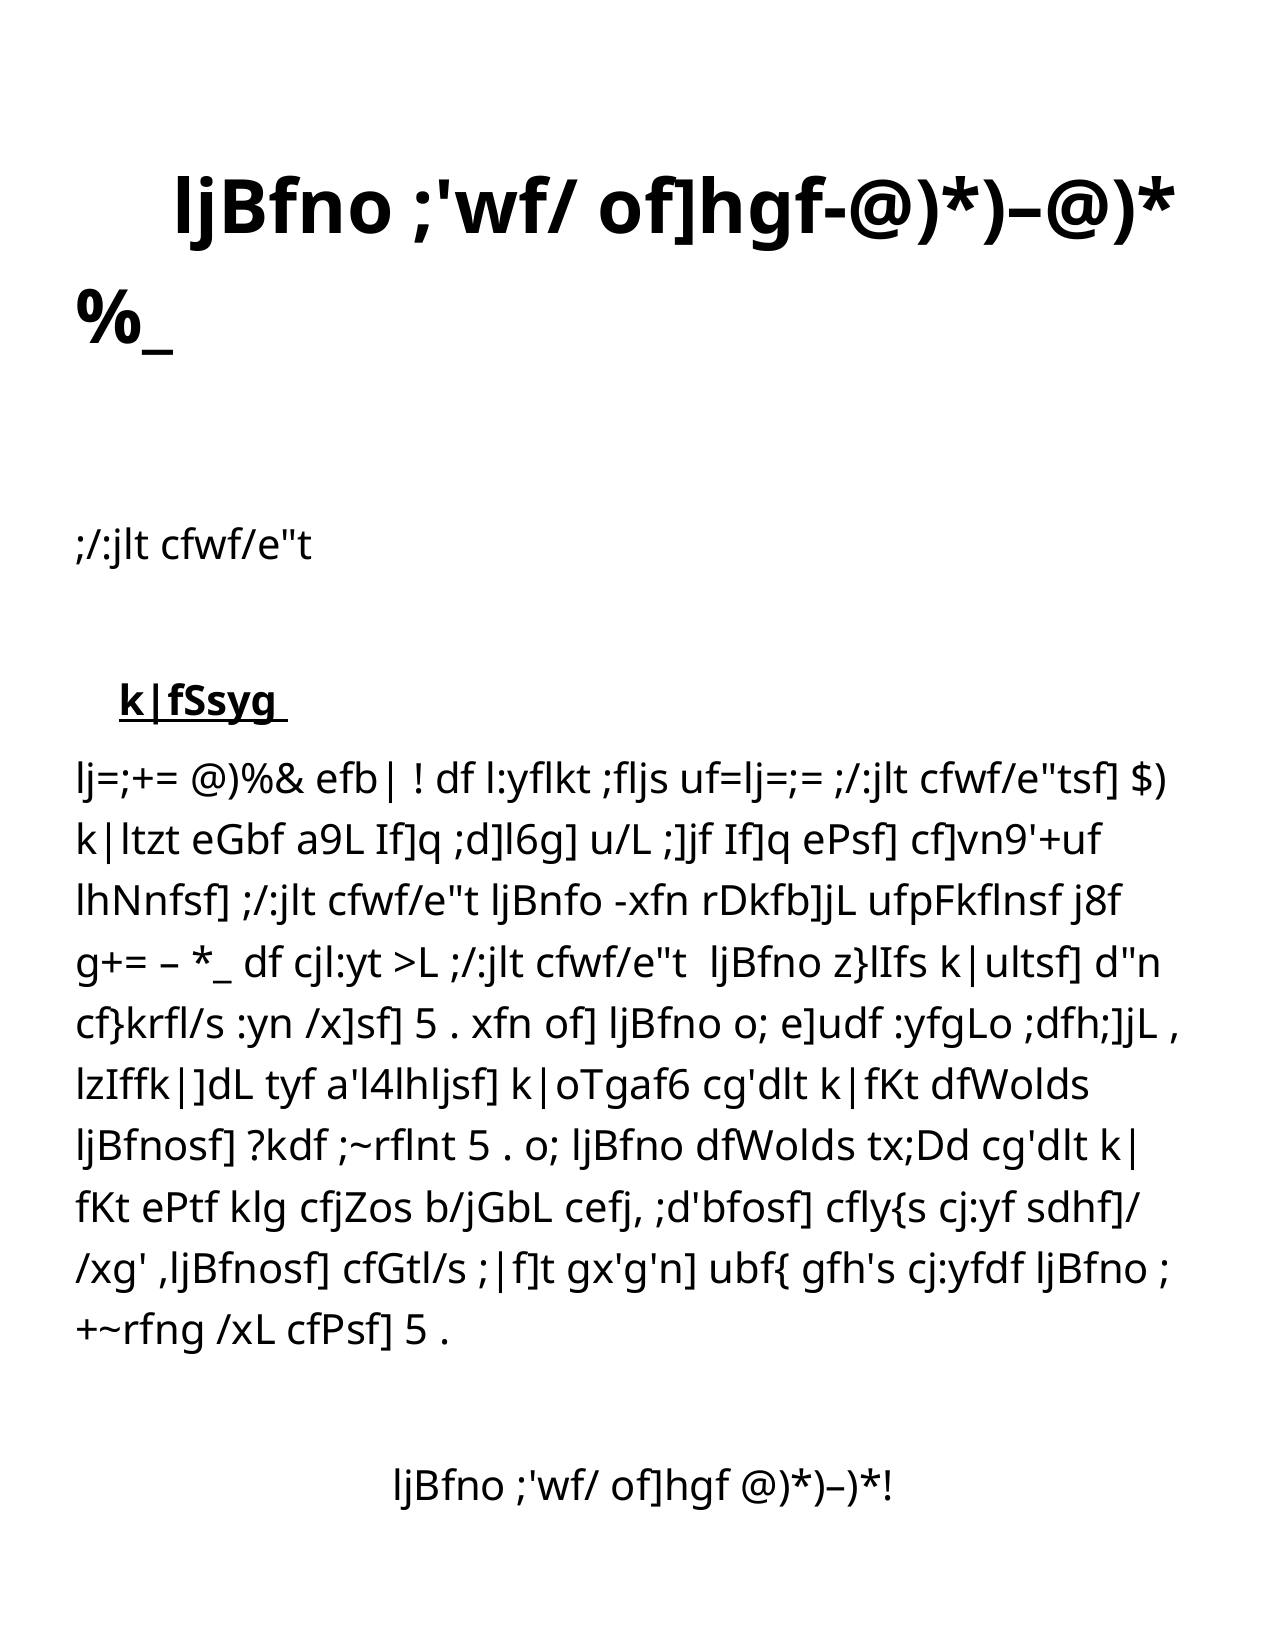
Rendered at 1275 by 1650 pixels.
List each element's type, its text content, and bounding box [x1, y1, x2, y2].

text lj=;+= @)%& efb| ! df l:yflkt ;fljs uf=lj=;= ;/:jlt cfwf/e"tsf] $) k|ltzt eGbf a9L If]q ;d]l6g] u/L ;]jf If]q ePsf] cf]vn9'+uf lhNnfsf] ;/:jlt cfwf/e"t ljBnfo -xfn rDkfb]jL ufpFkflnsf j8f g+= – *_ df cjl:yt >L ;/:jlt cfwf/e"t ljBfno z}lIfs k|ultsf] d"n cf}krfl/s :yn /x]sf] 5 . xfn of] ljBfno o; e]udf :yfgLo ;dfh;]jL , lzIffk|]dL tyf a'l4lhljsf] k|oTgaf6 cg'dlt k|fKt dfWolds ljBfnosf] ?kdf ;~rflnt 5 . o; ljBfno dfWolds tx;Dd cg'dlt k|fKt ePtf klg cfjZos b/jGbL cefj, ;d'bfosf] cfly{s cj:yf sdhf]/ /xg' ,ljBfnosf] cfGtl/s ;|f]t gx'g'n] ubf{ gfh's cj:yfdf ljBfno ;+~rfng /xL cfPsf] 5 . [75, 749, 1200, 1357]
text ;/:jlt cfwf/e"t [75, 515, 1200, 572]
text ljBfno ;'wf/ of]hgf-@)*)–@)*%_ [75, 153, 1200, 365]
text k|fSsyg [75, 671, 1200, 728]
text ljBfno ;'wf/ of]hgf @)*)–)*! [75, 1456, 1200, 1513]
